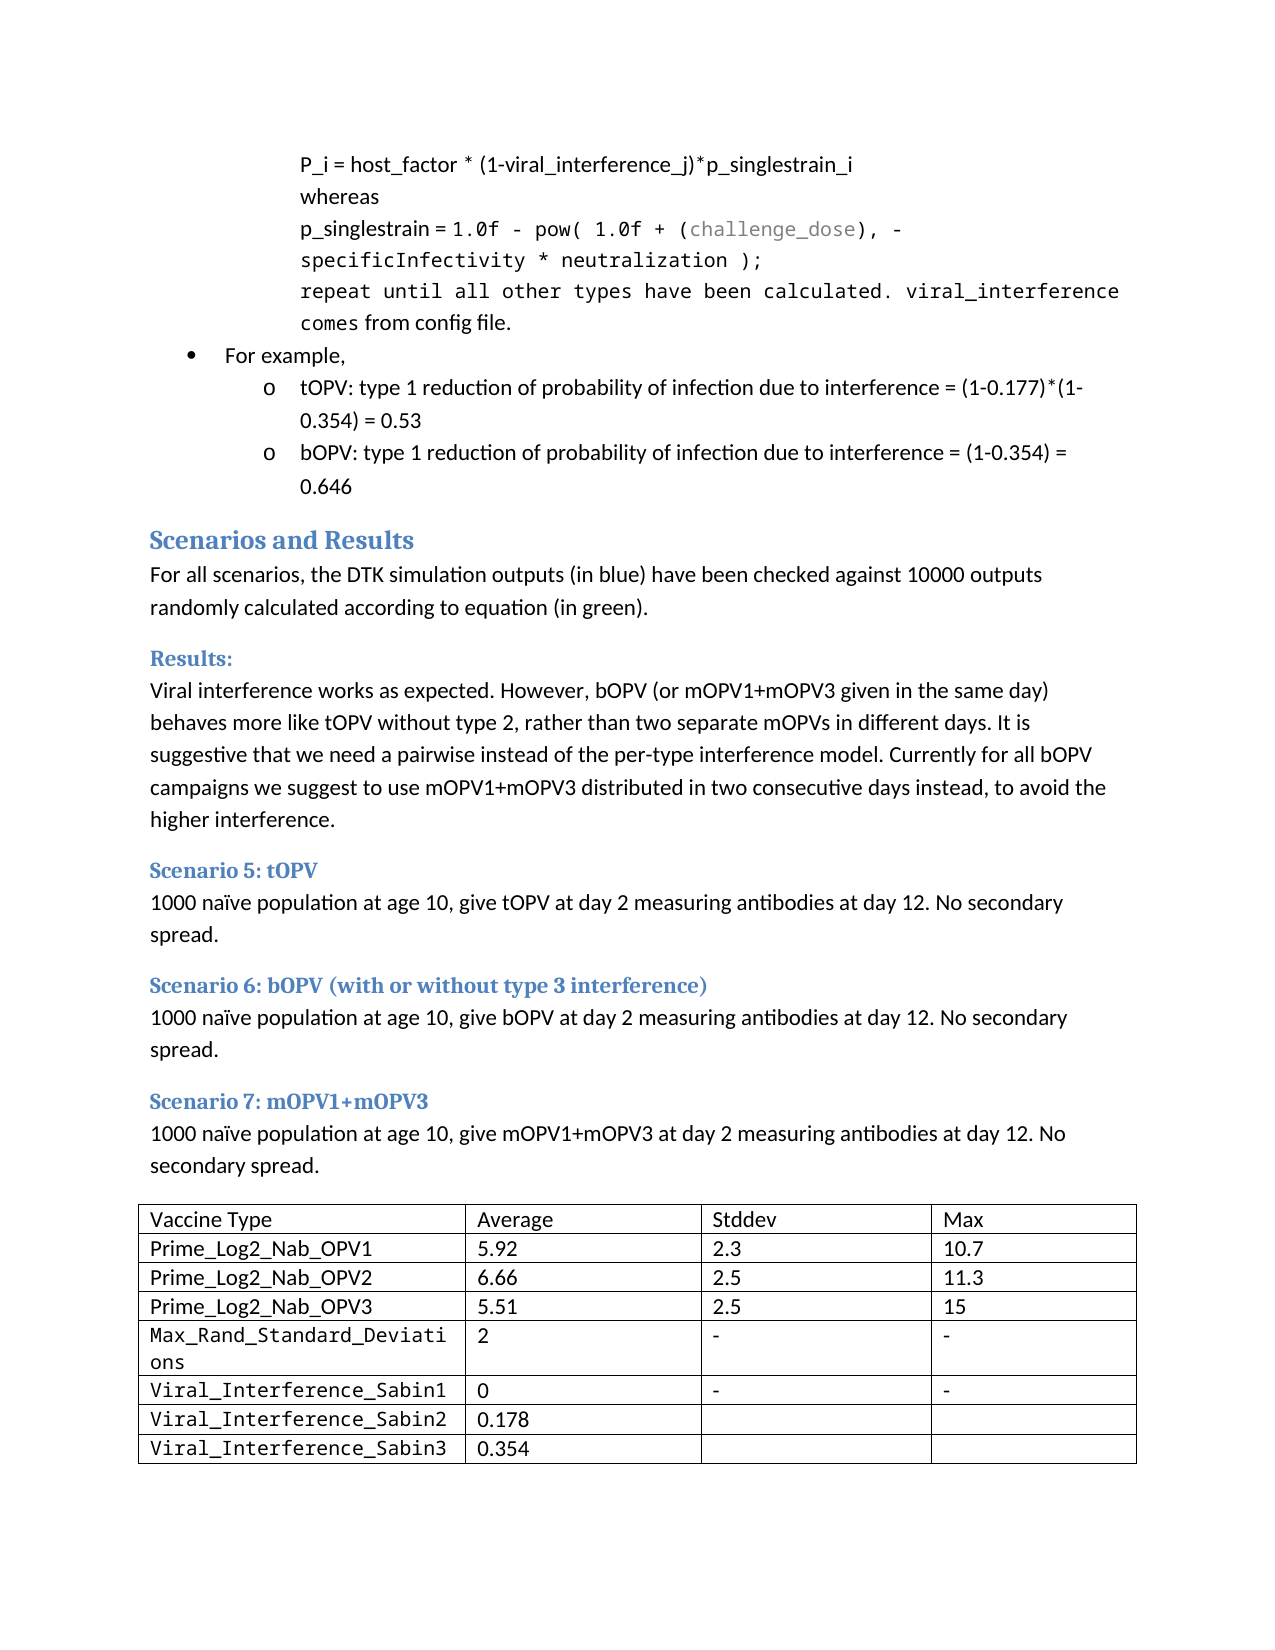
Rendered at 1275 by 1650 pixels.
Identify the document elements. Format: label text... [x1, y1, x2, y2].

list For example, [187, 341, 1125, 369]
table_cell Max_Rand_Standard_Deviations [186, 1321, 465, 1375]
list P_i = host_factor * (1-viral_interference_j)*p_singlestrain_i [300, 150, 1125, 178]
table_cell 2.5 [702, 1263, 931, 1291]
table_header Stddev [702, 1205, 931, 1233]
subtitle Scenario 6: bOPV (with or without type 3 interference) [150, 973, 1125, 999]
list bOPV: type 1 reduction of probability of infection due to interference = (1-0.354) = 0.646 [262, 438, 1125, 500]
table_cell [932, 1435, 1136, 1462]
table_cell 2.5 [702, 1292, 931, 1320]
subtitle Scenario 7: mOPV1+mOPV3 [150, 1089, 1125, 1115]
table_cell 15 [932, 1292, 1136, 1320]
table_cell 5.51 [466, 1292, 701, 1320]
table_cell [702, 1435, 931, 1462]
subtitle Scenarios and Results [150, 525, 1125, 556]
table_cell Viral_Interference_Sabin1 [139, 1376, 465, 1404]
table_cell - [932, 1321, 1136, 1375]
list repeat until all other types have been calculated. viral_interference comes from config file. [300, 277, 1125, 337]
table_header Max [932, 1205, 1136, 1233]
table_header Vaccine Type [139, 1205, 465, 1233]
table_cell Prime_Log2_Nab_OPV1 [139, 1234, 465, 1262]
list p_singlestrain = 1.0f - pow( 1.0f + (challenge_dose), -specificInfectivity * neutralization ); [300, 214, 1125, 273]
table_cell 5.92 [466, 1234, 701, 1262]
table_cell 11.3 [932, 1263, 1136, 1291]
table_cell Prime_Log2_Nab_OPV2 [139, 1263, 465, 1291]
table_cell 10.7 [932, 1234, 1136, 1262]
table_cell [932, 1405, 1136, 1433]
table_cell - [702, 1376, 931, 1404]
table_cell 0.354 [466, 1435, 701, 1462]
table_cell Prime_Log2_Nab_OPV3 [139, 1292, 465, 1320]
text For all scenarios, the DTK simulation outputs (in blue) have been checked against 10000 outputs randomly calculated according to equation (in green). [150, 561, 1125, 621]
subtitle Scenario 5: tOPV [150, 858, 1125, 884]
text 1000 naïve population at age 10, give tOPV at day 2 measuring antibodies at day 12. No secondary spread. [150, 888, 1125, 948]
text 1000 naïve population at age 10, give mOPV1+mOPV3 at day 2 measuring antibodies at day 12. No secondary spread. [150, 1119, 1125, 1179]
table_header Average [466, 1205, 701, 1233]
table_cell 0.178 [466, 1405, 701, 1433]
table_cell - [932, 1376, 1136, 1404]
list tOPV: type 1 reduction of probability of infection due to interference = (1-0.177)*(1-0.354) = 0.53 [262, 373, 1125, 434]
list whereas [300, 182, 1125, 210]
table_cell Viral_Interference_Sabin3 [139, 1435, 465, 1462]
text 1000 naïve population at age 10, give bOPV at day 2 measuring antibodies at day 12. No secondary spread. [150, 1003, 1125, 1064]
subtitle Results: [150, 646, 1125, 672]
table_cell 2 [466, 1321, 701, 1375]
table_cell - [702, 1321, 931, 1375]
table_cell 2.3 [702, 1234, 931, 1262]
table_cell Viral_Interference_Sabin2 [139, 1405, 465, 1433]
text Viral interference works as expected. However, bOPV (or mOPV1+mOPV3 given in the same day) behaves more like tOPV without type 2, rather than two separate mOPVs in different days. It is suggestive that we need a pairwise instead of the per-type interference model. Currently for all bOPV campaigns we suggest to use mOPV1+mOPV3 distributed in two consecutive days instead, to avoid the higher interference. [150, 676, 1125, 833]
table_cell [702, 1405, 931, 1433]
table_cell 0 [466, 1376, 701, 1404]
table_cell 6.66 [466, 1263, 701, 1291]
